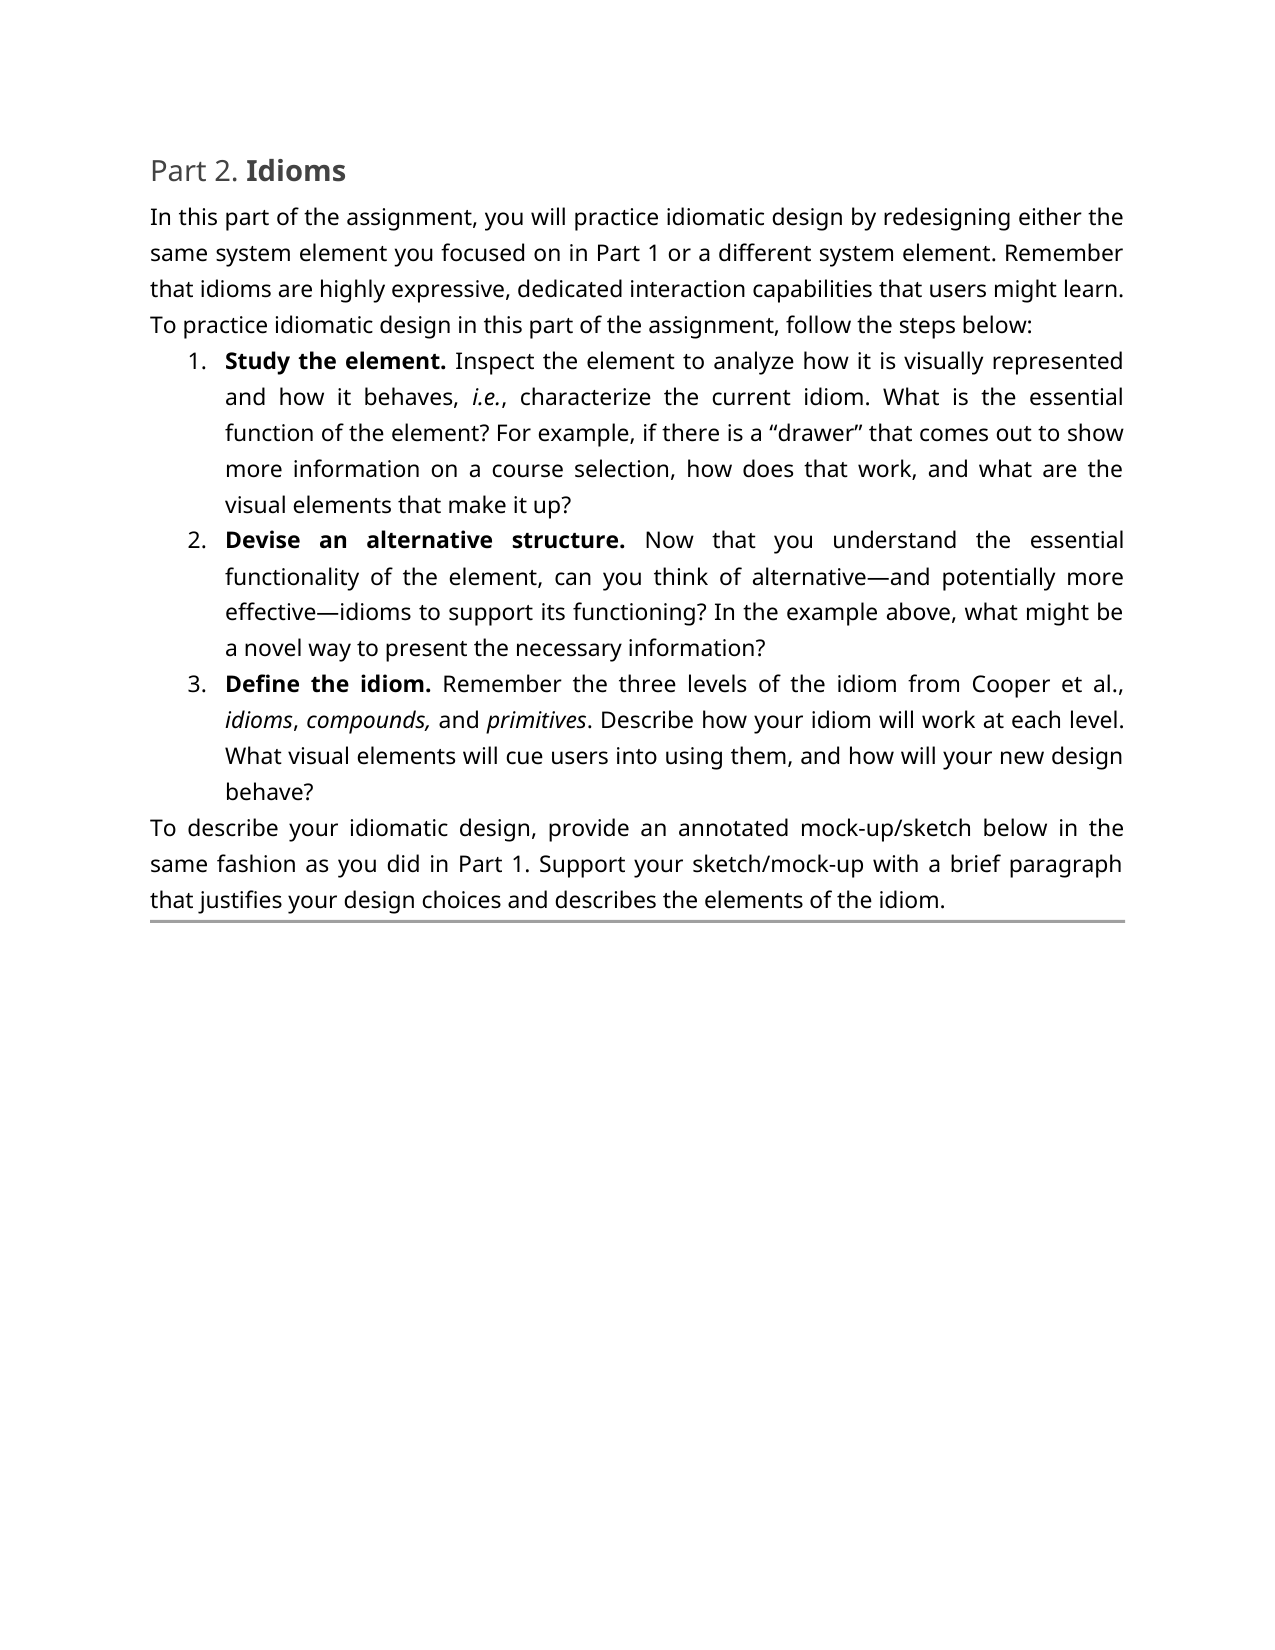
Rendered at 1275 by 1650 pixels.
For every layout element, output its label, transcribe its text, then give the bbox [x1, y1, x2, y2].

text In this part of the assignment, you will practice idiomatic design by redesigning either the same system element you focused on in Part 1 or a different system element. Remember that idioms are highly expressive, dedicated interaction capabilities that users might learn. To practice idiomatic design in this part of the assignment, follow the steps below: [150, 201, 1125, 340]
list Devise an alternative structure. Now that you understand the essential functionality of the element, can you think of alternative—and potentially more effective—idioms to support its functioning? In the example above, what might be a novel way to present the necessary information? [187, 524, 1125, 663]
subtitle Part 2. Idioms [150, 150, 1125, 190]
list Define the idiom. Remember the three levels of the idiom from Cooper et al., idioms, compounds, and primitives. Describe how your idiom will work at each level. What visual elements will cue users into using them, and how will your new design behave? [187, 668, 1125, 807]
list Study the element. Inspect the element to analyze how it is visually represented and how it behaves, i.e., characterize the current idiom. What is the essential function of the element? For example, if there is a “drawer” that comes out to show more information on a course selection, how does that work, and what are the visual elements that make it up? [187, 345, 1125, 520]
text To describe your idiomatic design, provide an annotated mock-up/sketch below in the same fashion as you did in Part 1. Support your sketch/mock-up with a brief paragraph that justifies your design choices and describes the elements of the idiom. [150, 812, 1125, 915]
